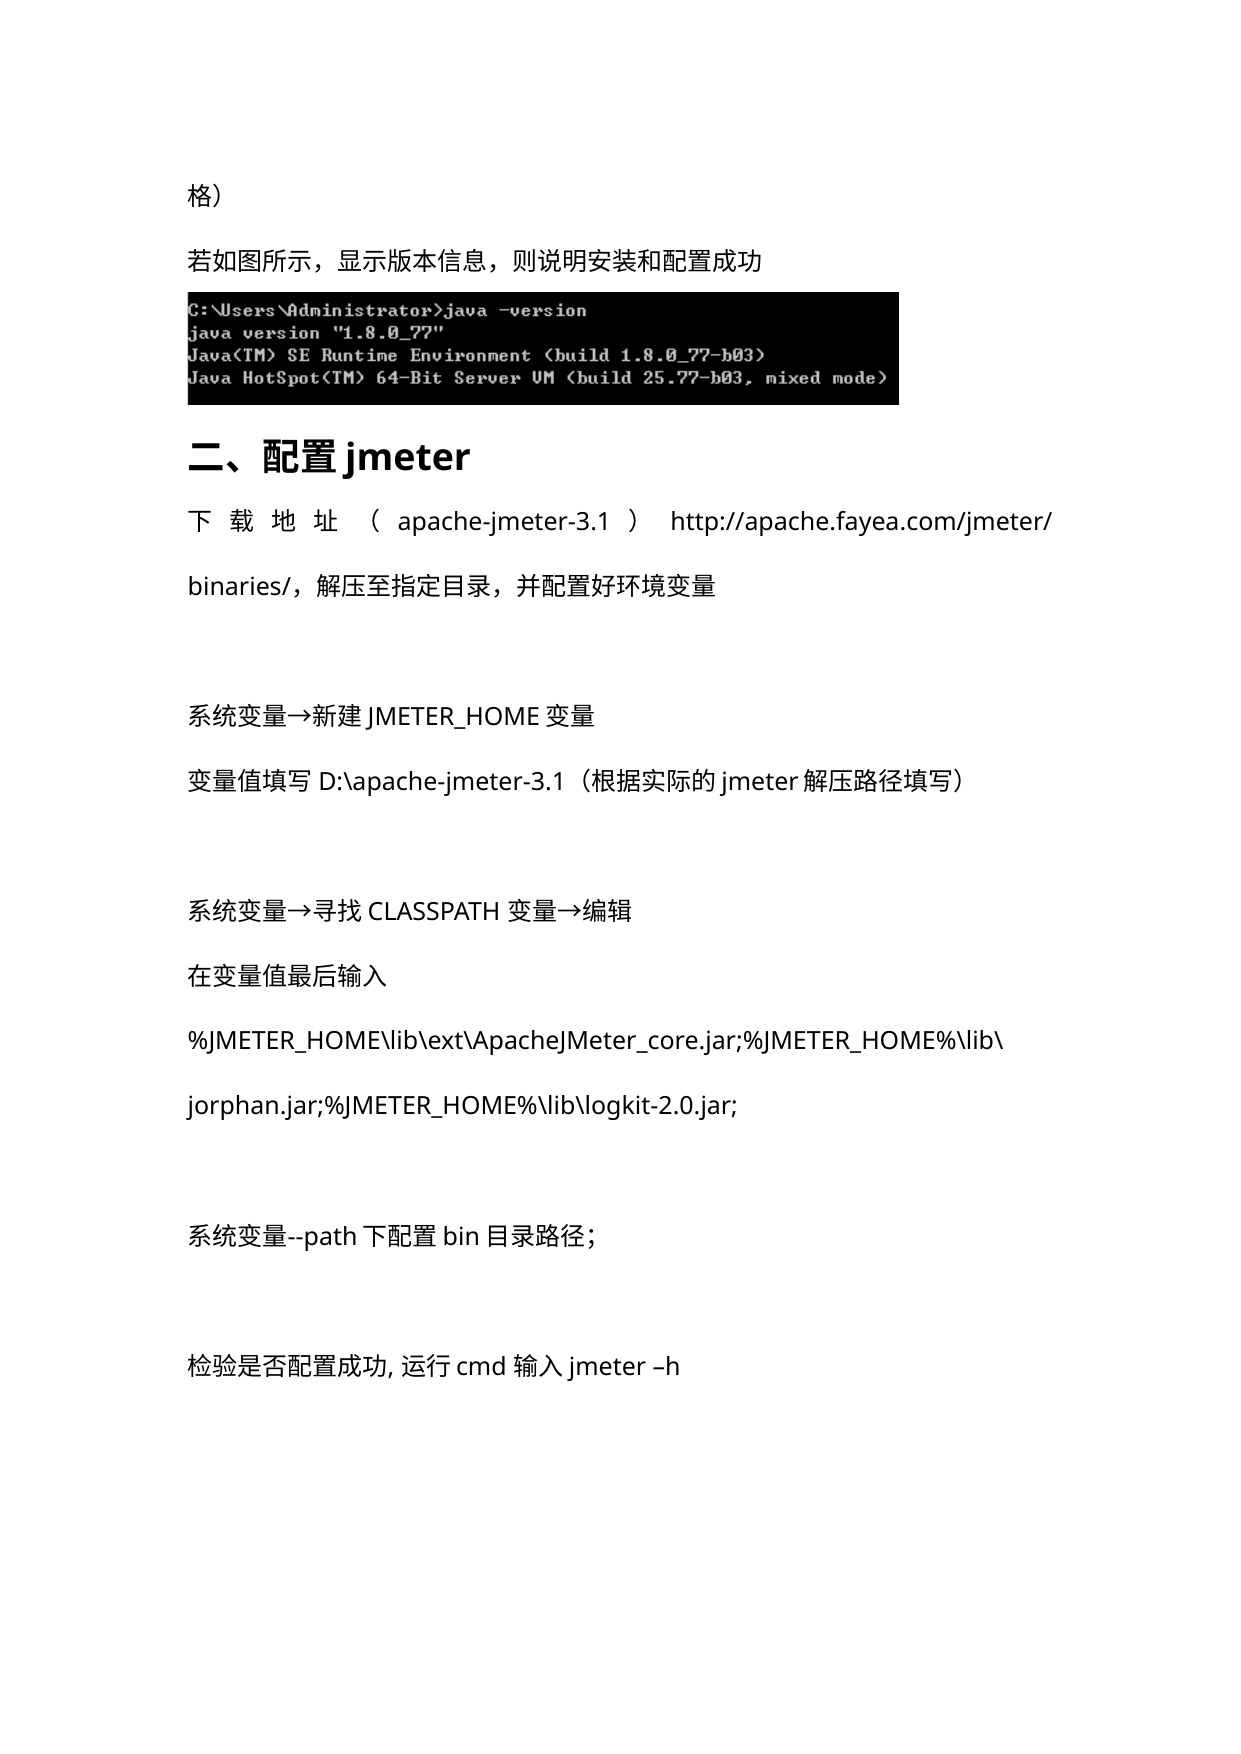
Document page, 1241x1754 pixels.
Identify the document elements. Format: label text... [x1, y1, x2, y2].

text 在变量值最后输入 [187, 942, 1053, 1007]
text 系统变量→寻找CLASSPATH 变量→编辑 [187, 877, 1053, 942]
subtitle 二、配置jmeter [187, 422, 1053, 487]
text 下载地址（apache-jmeter-3.1）http://apache.fayea.com/jmeter/binaries/，解压至指定目录，并配置好环境变量 [187, 487, 1053, 617]
picture [187, 292, 899, 405]
text 若如图所示，显示版本信息，则说明安装和配置成功 [187, 227, 1053, 292]
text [187, 162, 1053, 227]
text 系统变量→新建JMETER_HOME变量 [187, 682, 1053, 747]
text %JMETER_HOME\lib\ext\ApacheJMeter_core.jar;%JMETER_HOME%\lib\jorphan.jar;%JMETER_HOME%\lib\logkit-2.0.jar; [187, 1007, 1053, 1137]
text 系统变量--path下配置bin目录路径； [187, 1202, 1053, 1267]
text 检验是否配置成功, 运行cmd 输入 jmeter –h [187, 1332, 1053, 1397]
text 变量值填写 D:\apache-jmeter-3.1（根据实际的jmeter解压路径填写） [187, 747, 1053, 812]
